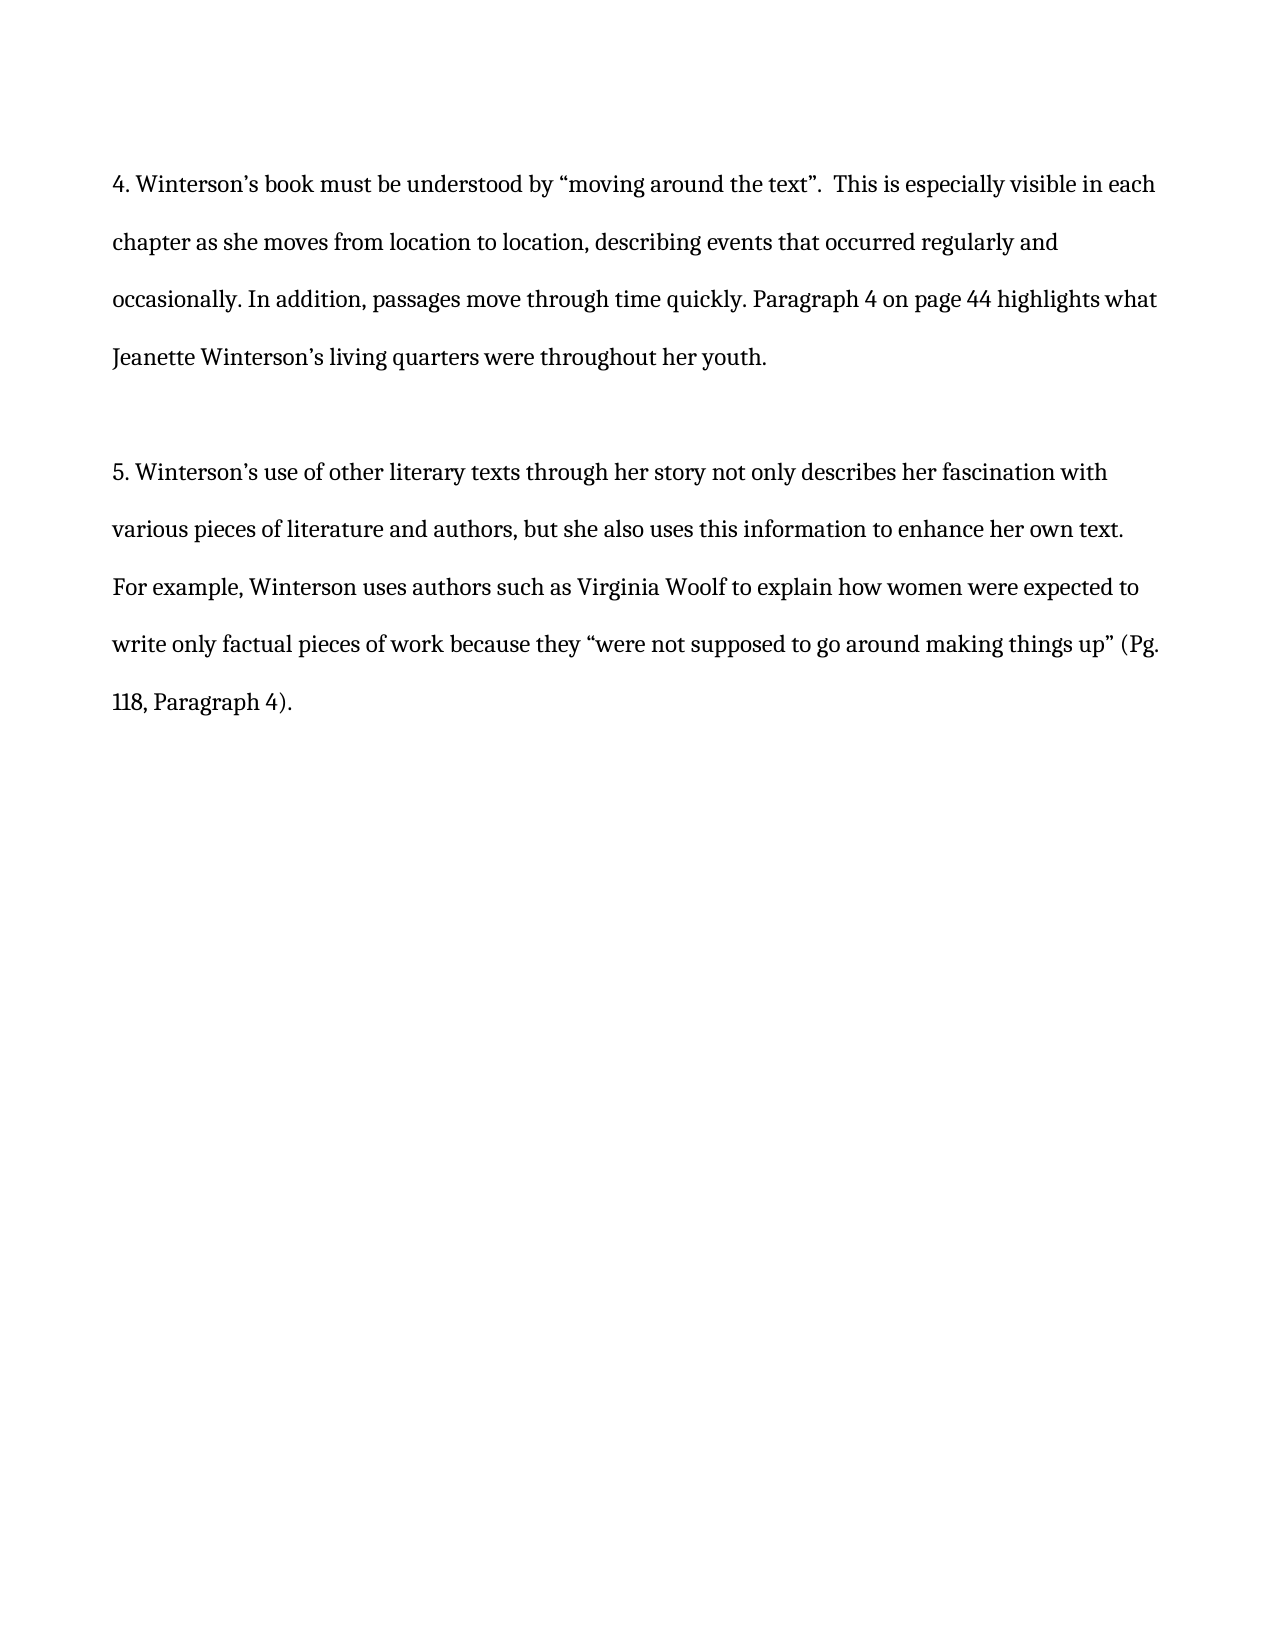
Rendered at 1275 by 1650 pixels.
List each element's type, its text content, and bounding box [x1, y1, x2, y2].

text 5. Winterson’s use of other literary texts through her story not only describes her fascination with various pieces of literature and authors, but she also uses this information to enhance her own text. For example, Winterson uses authors such as Virginia Woolf to explain how women were expected to write only factual pieces of work because they “were not supposed to go around making things up” (Pg. 118, Paragraph 4). [112, 457, 1162, 716]
text 4. Winterson’s book must be understood by “moving around the text”. This is especially visible in each chapter as she moves from location to location, describing events that occurred regularly and occasionally. In addition, passages move through time quickly. Paragraph 4 on page 44 highlights what Jeanette Winterson’s living quarters were throughout her youth. [112, 170, 1162, 371]
